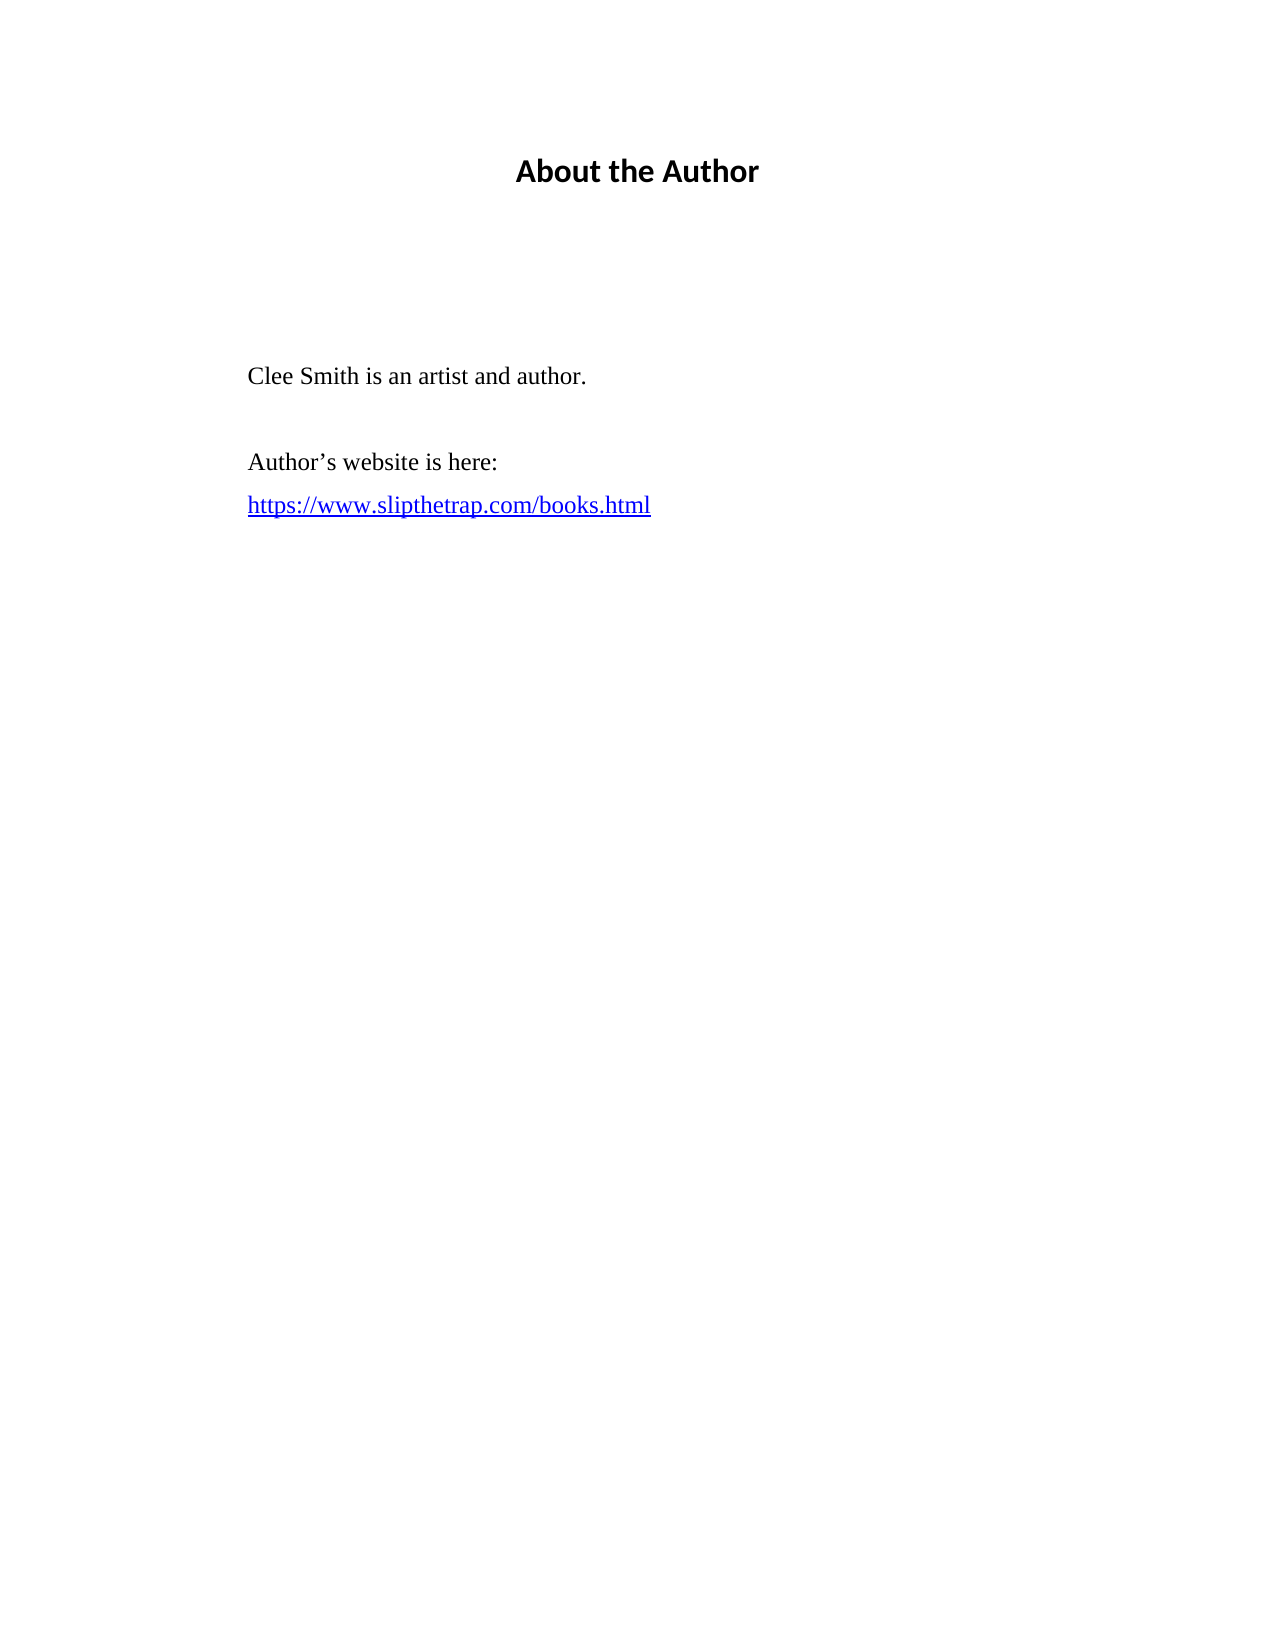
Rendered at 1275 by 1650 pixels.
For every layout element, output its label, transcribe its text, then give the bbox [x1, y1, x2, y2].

text Clee Smith is an artist and author. [187, 361, 1087, 390]
subtitle About the Author [187, 150, 1087, 191]
text Author’s website is here: [187, 447, 1087, 476]
text https://www.slipthetrap.com/books.html [187, 490, 1087, 519]
